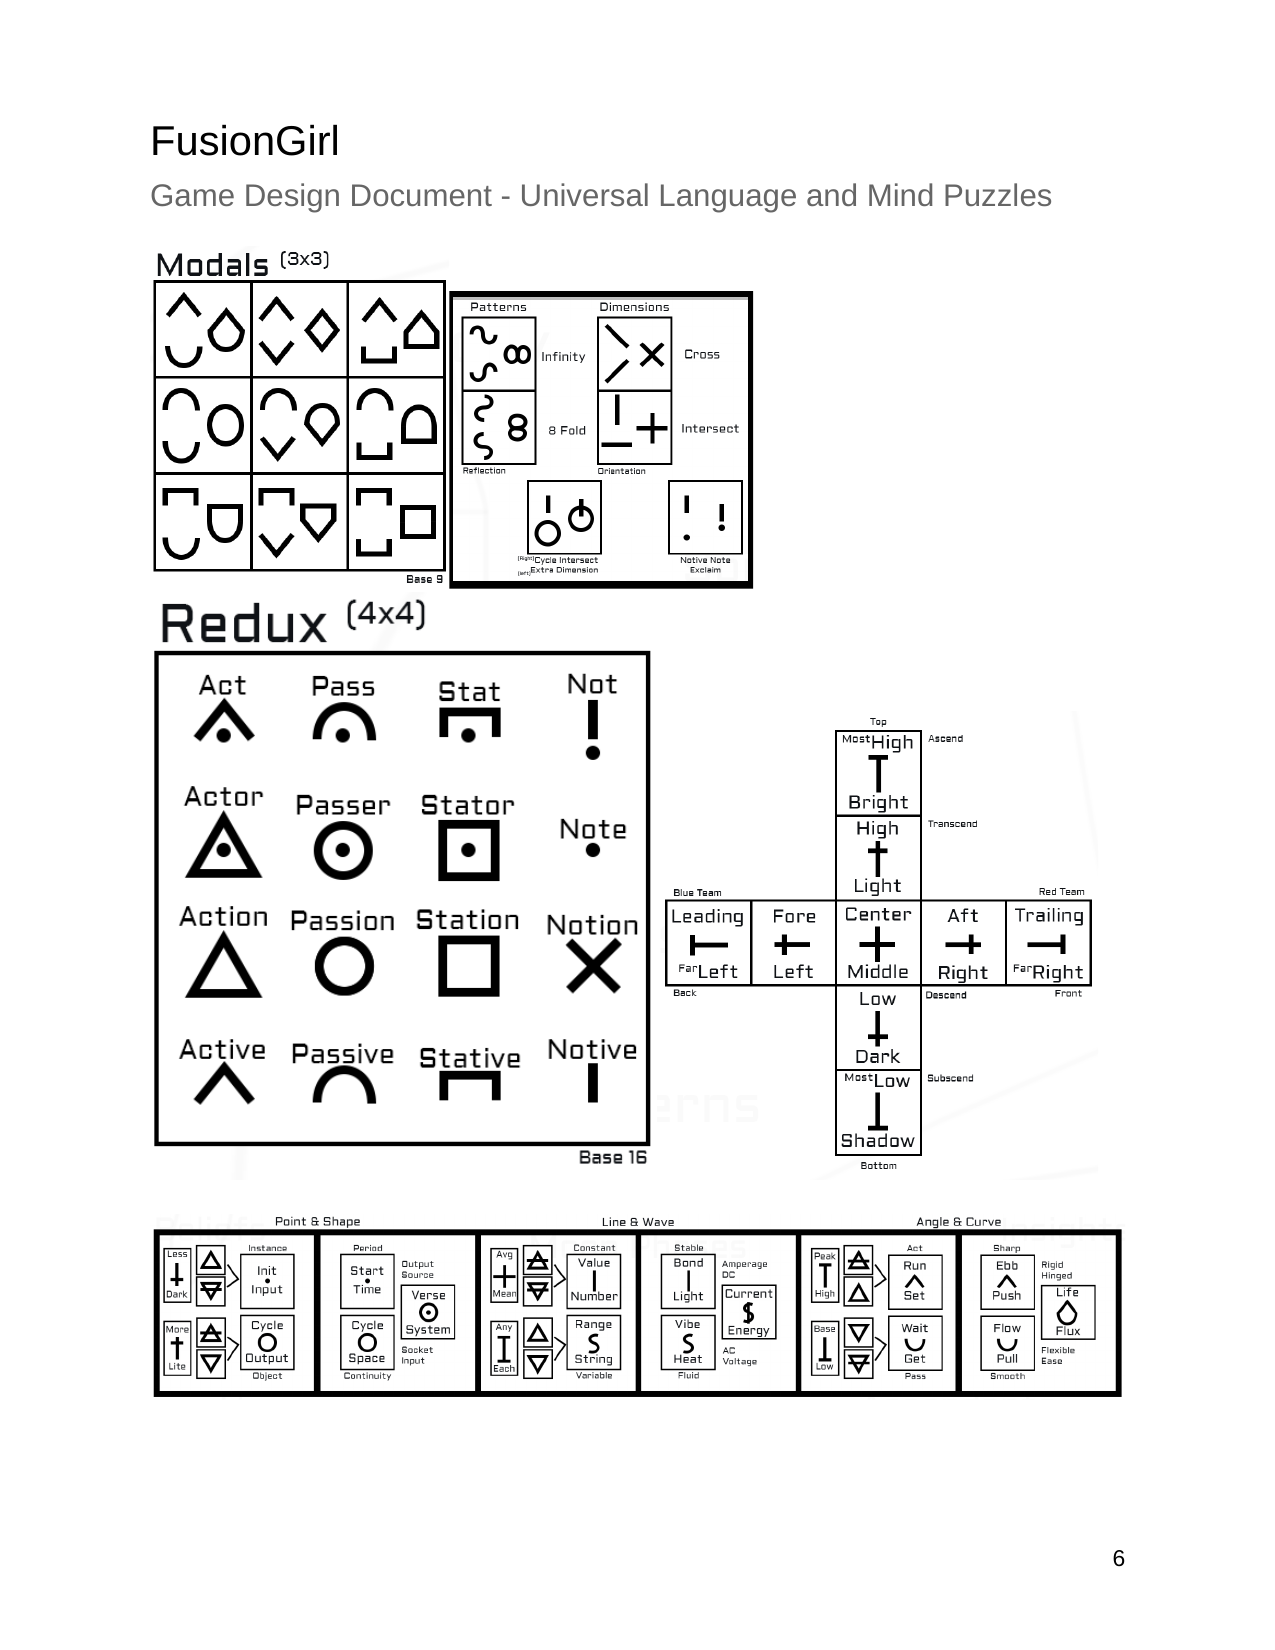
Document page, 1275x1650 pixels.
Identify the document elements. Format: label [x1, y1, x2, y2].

picture [150, 592, 1099, 1180]
picture [150, 246, 754, 589]
picture [150, 1214, 1125, 1400]
